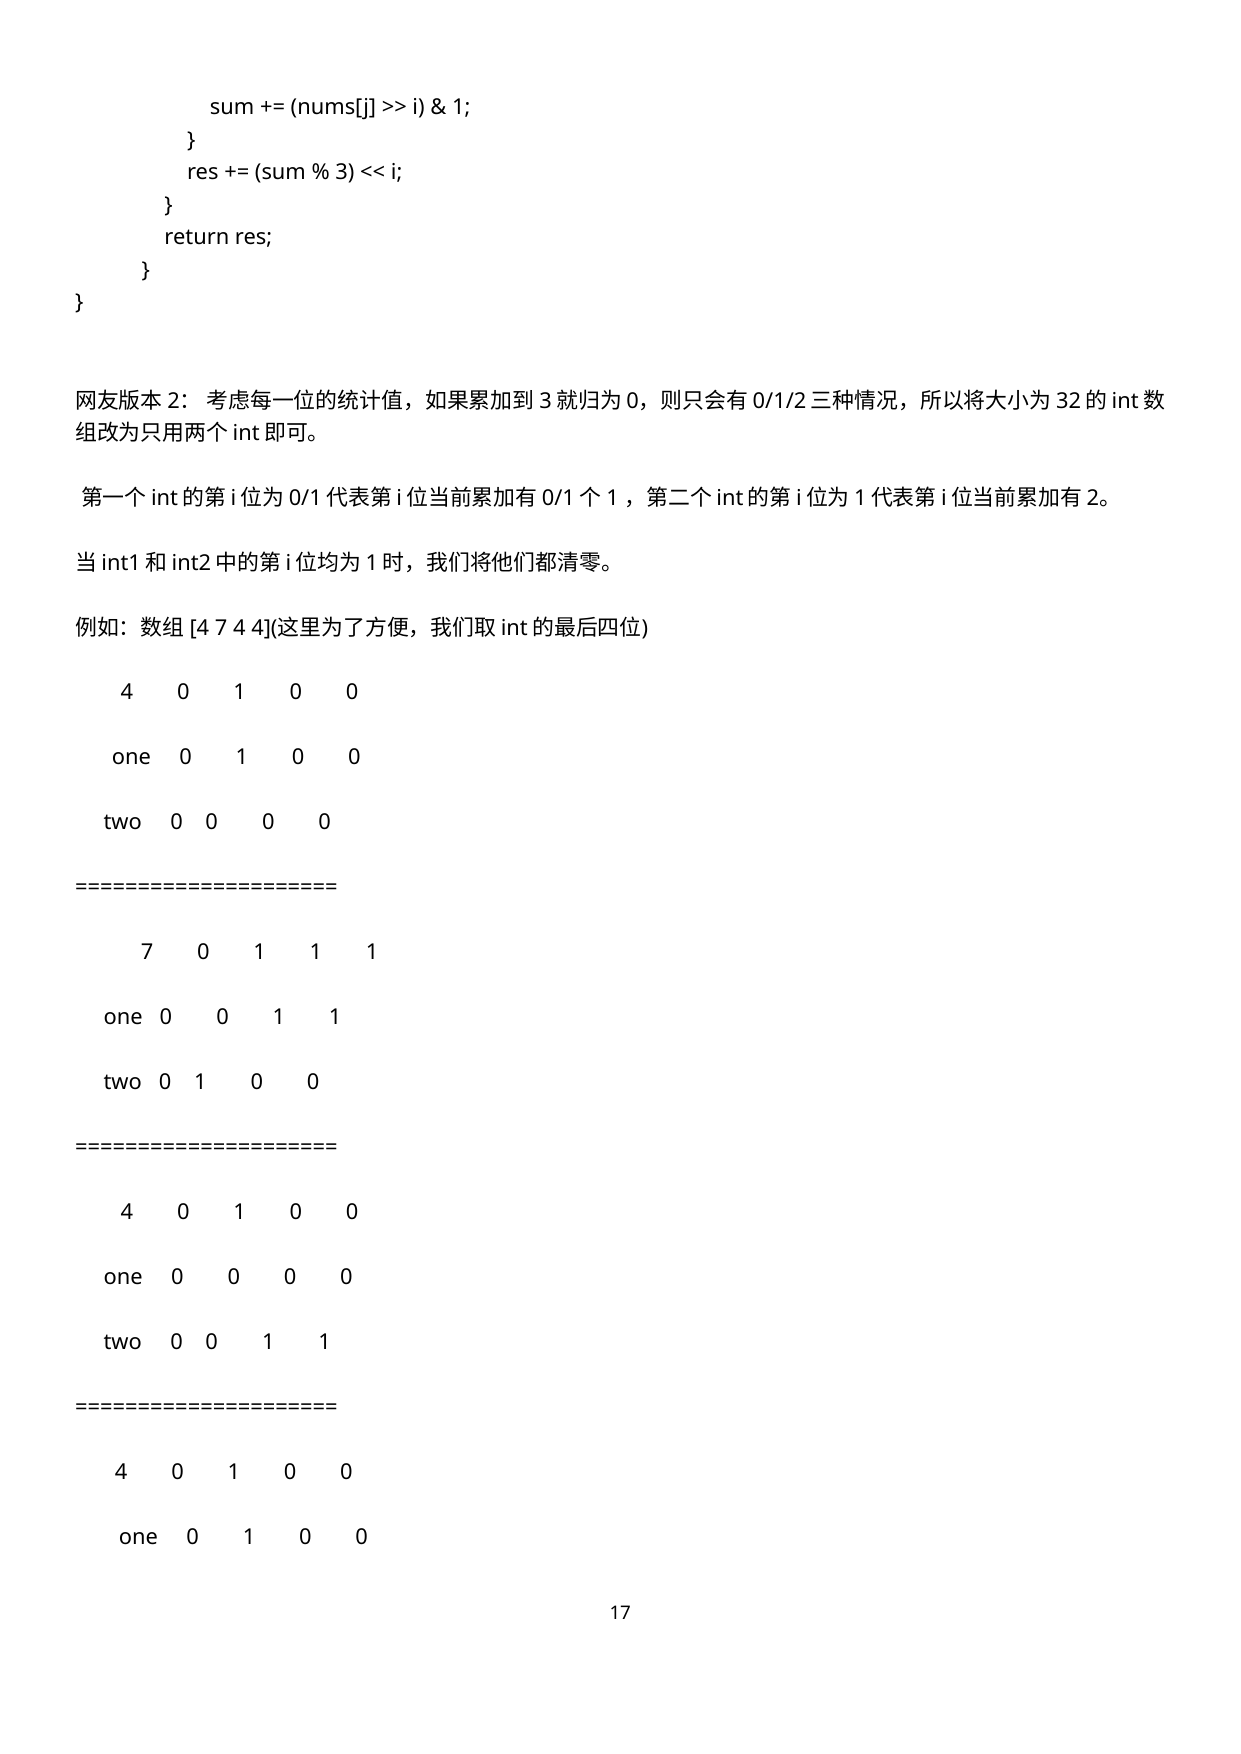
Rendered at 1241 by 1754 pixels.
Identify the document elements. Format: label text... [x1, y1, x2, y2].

text } [75, 122, 1165, 155]
text ===================== [75, 870, 1165, 902]
text sum += (nums[j] >> i) & 1; [75, 90, 1165, 122]
text 当int1和int2中的第i位均为1时，我们将他们都清零。 [75, 545, 1165, 577]
text ===================== [75, 1130, 1165, 1162]
text one 0 1 0 0 [75, 1520, 1165, 1552]
text } [75, 187, 1165, 220]
text two 0 1 0 0 [75, 1065, 1165, 1097]
text one 0 0 0 0 [75, 1260, 1165, 1292]
text return res; [75, 220, 1165, 252]
text 例如：数组 [4 7 4 4](这里为了方便，我们取int的最后四位) [75, 610, 1165, 642]
text 7 0 1 1 1 [75, 935, 1165, 967]
text 第一个int的第i位为0/1代表第i位当前累加有0/1个 1 ，第二个int的第i位为1代表第i位当前累加有2。 [75, 480, 1165, 512]
text } [75, 252, 1165, 285]
text 4 0 1 0 0 [75, 1455, 1165, 1487]
text two 0 0 1 1 [75, 1325, 1165, 1357]
text 4 0 1 0 0 [75, 1195, 1165, 1227]
text one 0 1 0 0 [75, 740, 1165, 772]
text ===================== [75, 1390, 1165, 1422]
text } [75, 285, 1165, 317]
text res += (sum % 3) << i; [75, 155, 1165, 187]
text one 0 0 1 1 [75, 1000, 1165, 1032]
text 4 0 1 0 0 [75, 675, 1165, 707]
text two 0 0 0 0 [75, 805, 1165, 837]
text 网友版本2： 考虑每一位的统计值，如果累加到3就归为0，则只会有0/1/2三种情况，所以将大小为32的int数组改为只用两个int即可。 [75, 382, 1165, 447]
